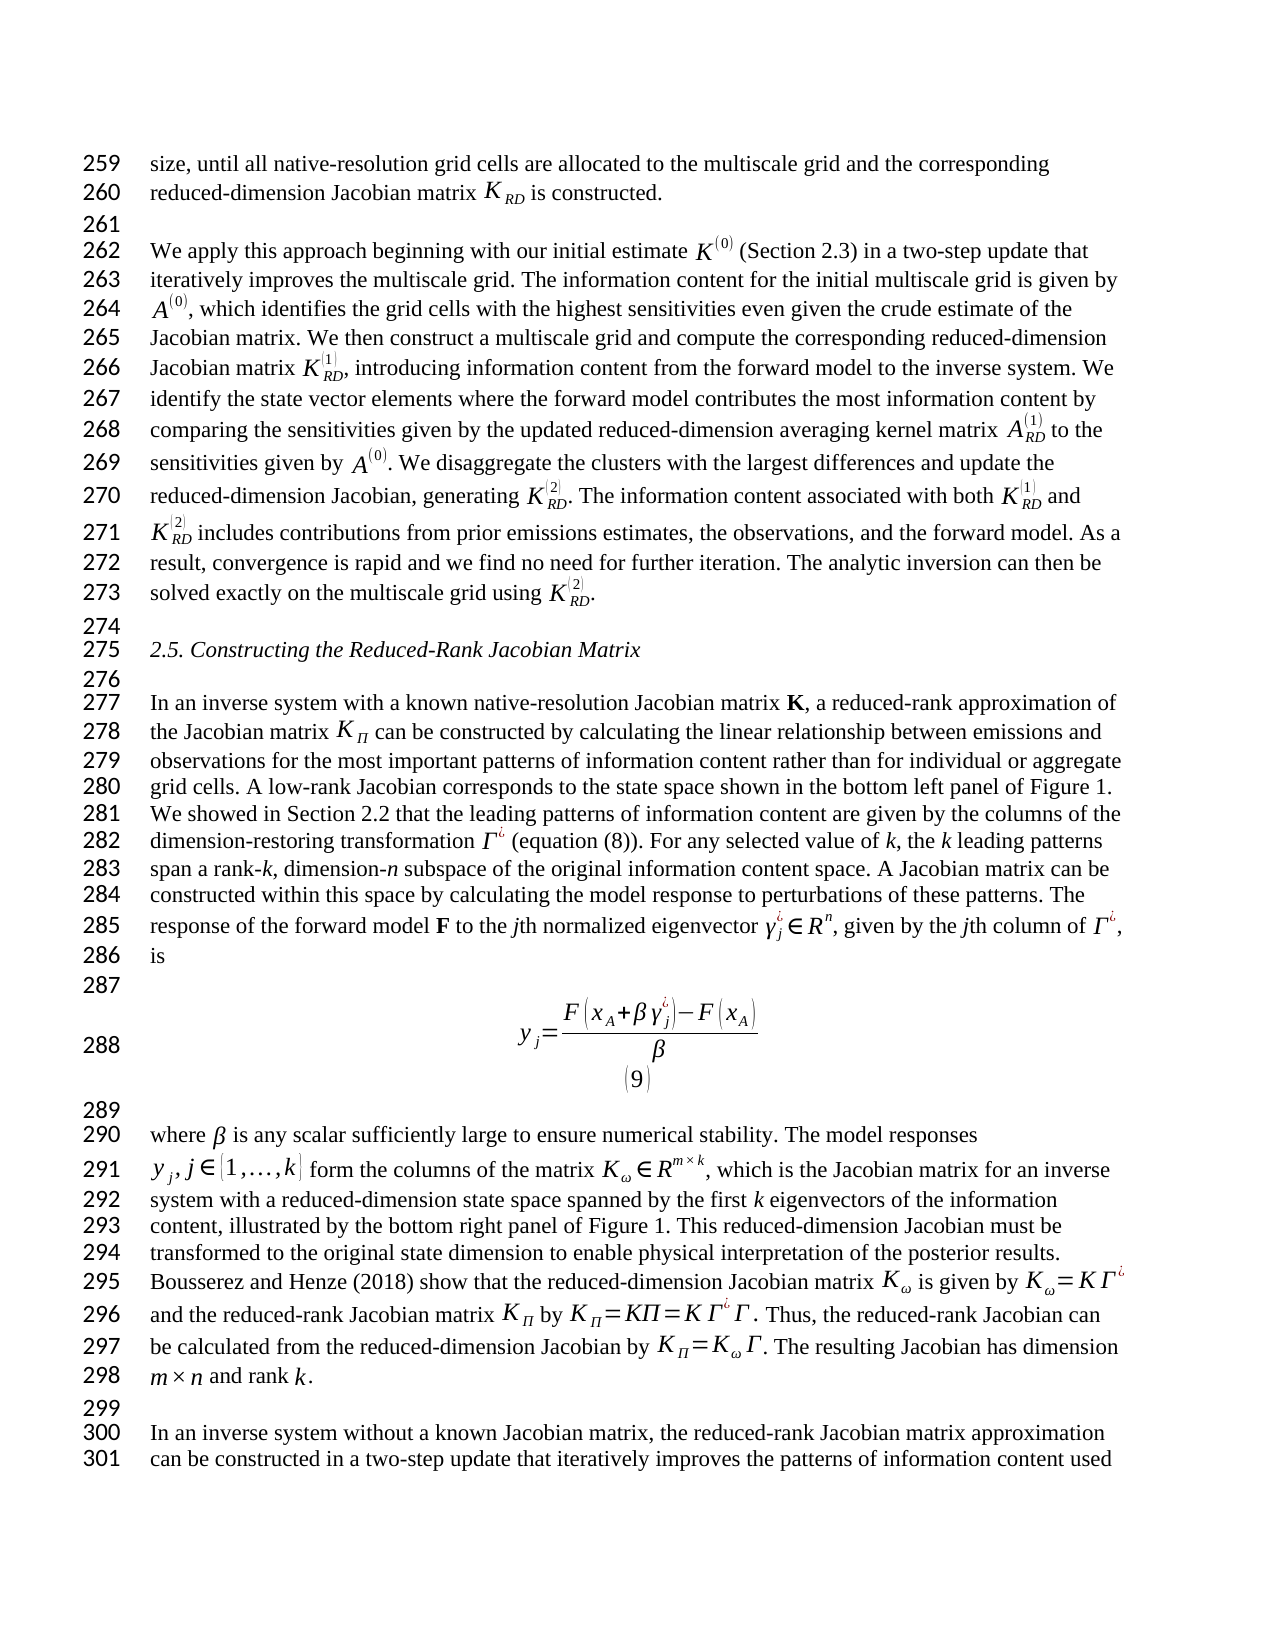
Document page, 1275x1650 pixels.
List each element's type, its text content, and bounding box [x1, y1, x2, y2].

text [150, 1419, 1125, 1471]
text In an inverse system with a known native-resolution Jacobian matrix K, a reduced-rank approximation of the Jacobian matrix can be constructed by calculating the linear relationship between emissions and observations for the most important patterns of information content rather than for individual or aggregate grid cells. A low-rank Jacobian corresponds to the state space shown in the bottom left panel of Figure 1. We showed in Section 2.2 that the leading patterns of information content are given by the columns of the dimension-restoring transformation (equation (8)). For any selected value of k, the k leading patterns span a rank-k, dimension-n subspace of the original information content space. A Jacobian matrix can be constructed within this space by calculating the model response to perturbations of these patterns. The response of the forward model F to the jth normalized eigenvector , given by the jth column of , is [150, 689, 1125, 969]
text We apply this approach beginning with our initial estimate (Section 2.3) in a two-step update that iteratively improves the multiscale grid. The information content for the initial multiscale grid is given by , which identifies the grid cells with the highest sensitivities even given the crude estimate of the Jacobian matrix. We then construct a multiscale grid and compute the corresponding reduced-dimension Jacobian matrix , introducing information content from the forward model to the inverse system. We identify the state vector elements where the forward model contributes the most information content by comparing the sensitivities given by the updated reduced-dimension averaging kernel matrix to the sensitivities given by . We disaggregate the clusters with the largest differences and update the reduced-dimension Jacobian, generating . The information content associated with both and includes contributions from prior emissions estimates, the observations, and the forward model. As a result, convergence is rapid and we find no need for further iteration. The analytic inversion can then be solved exactly on the multiscale grid using . [150, 234, 1125, 610]
text 2.5. Constructing the Reduced-Rank Jacobian Matrix [150, 637, 1125, 663]
text where is any scalar sufficiently large to ensure numerical stability. The model responses form the columns of the matrix , which is the Jacobian matrix for an inverse system with a reduced-dimension state space spanned by the first k eigenvectors of the information content, illustrated by the bottom right panel of Figure 1. This reduced-dimension Jacobian must be transformed to the original state dimension to enable physical interpretation of the posterior results. Bousserez and Henze (2018) show that the reduced-dimension Jacobian matrix is given by and the reduced-rank Jacobian matrix by Thus, the reduced-rank Jacobian can be calculated from the reduced-dimension Jacobian by . The resulting Jacobian has dimension and rank . [150, 1121, 1125, 1392]
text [150, 150, 1125, 208]
